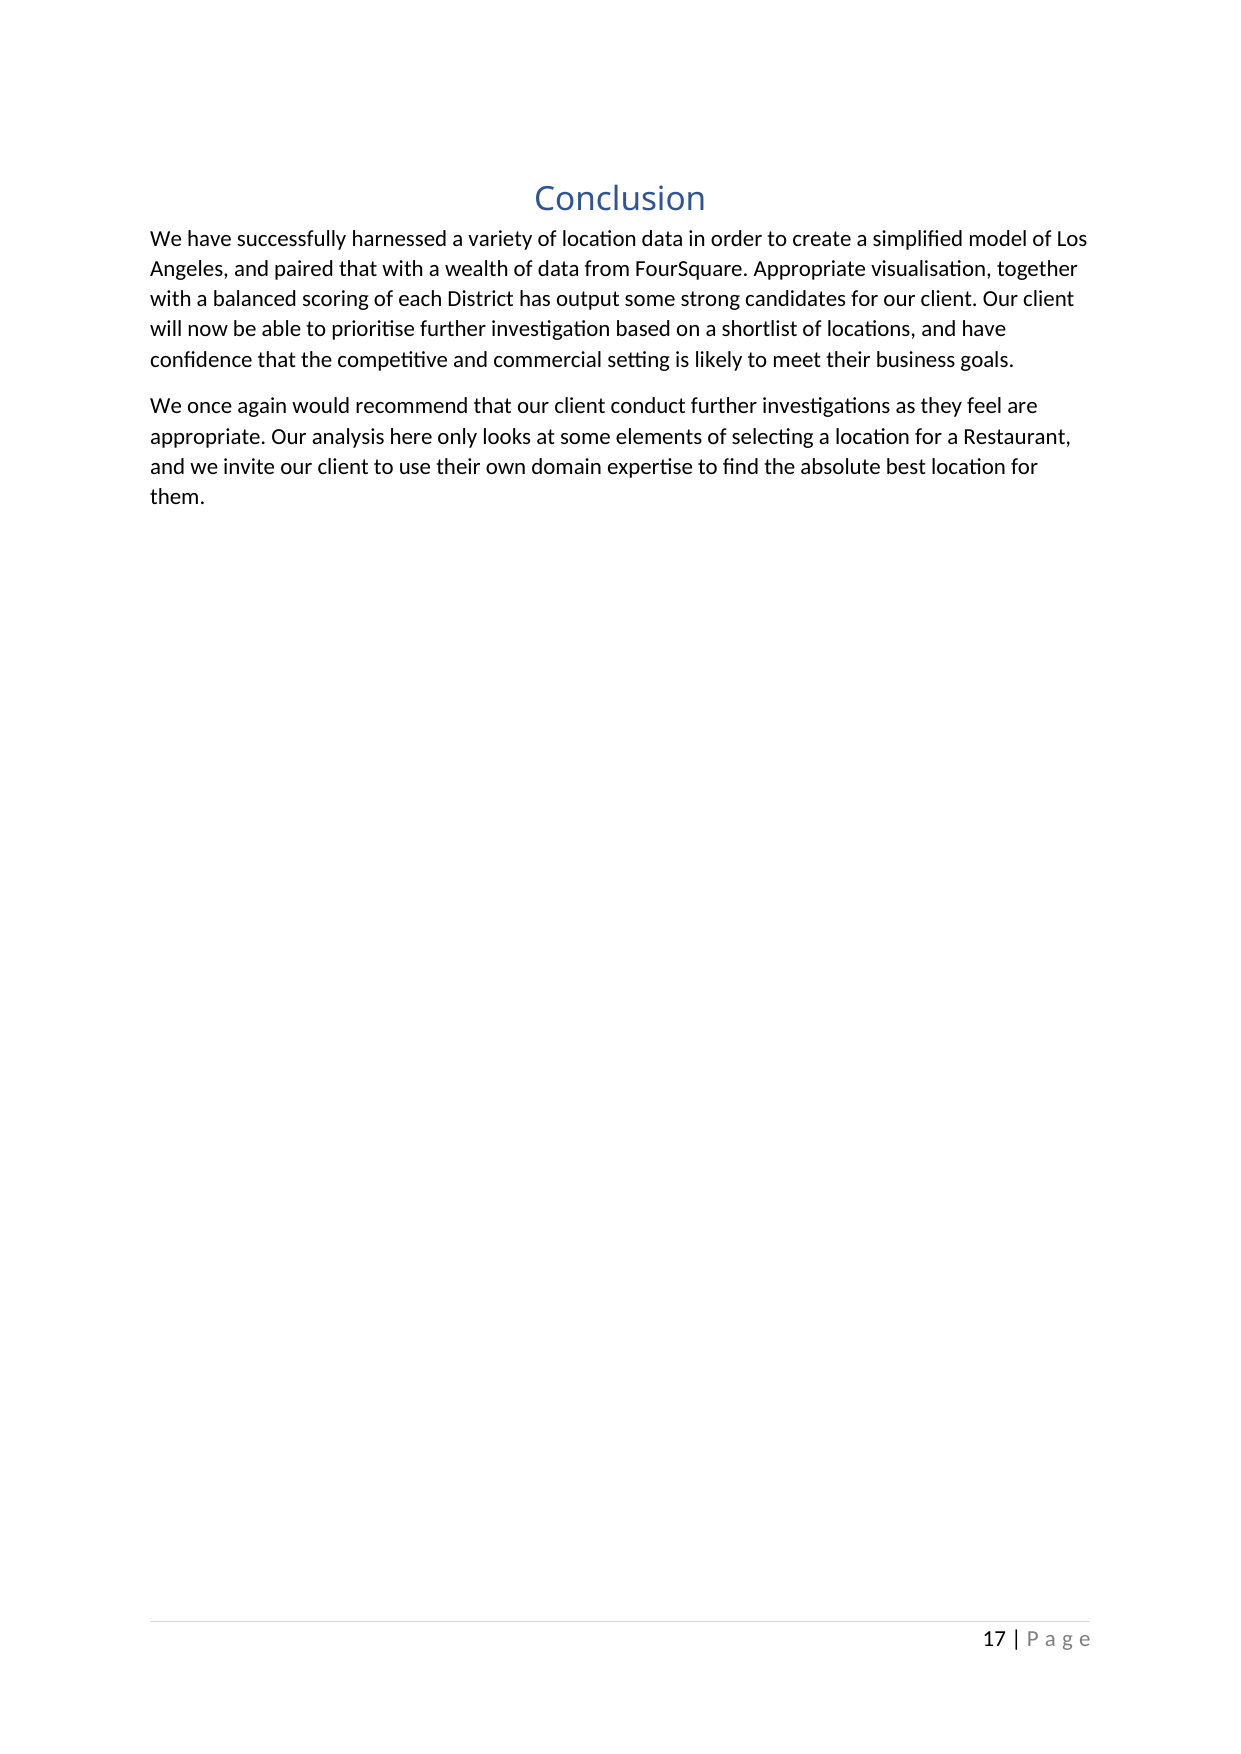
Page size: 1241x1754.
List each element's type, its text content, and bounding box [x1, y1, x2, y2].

subtitle Conclusion [150, 175, 1090, 220]
text We have successfully harnessed a variety of location data in order to create a simplified model of Los Angeles, and paired that with a wealth of data from FourSquare. Appropriate visualisation, together with a balanced scoring of each District has output some strong candidates for our client. Our client will now be able to prioritise further investigation based on a shortlist of locations, and have confidence that the competitive and commercial setting is likely to meet their business goals. [150, 224, 1090, 373]
text We once again would recommend that our client conduct further investigations as they feel are appropriate. Our analysis here only looks at some elements of selecting a location for a Restaurant, and we invite our client to use their own domain expertise to find the absolute best location for them. [150, 392, 1090, 510]
